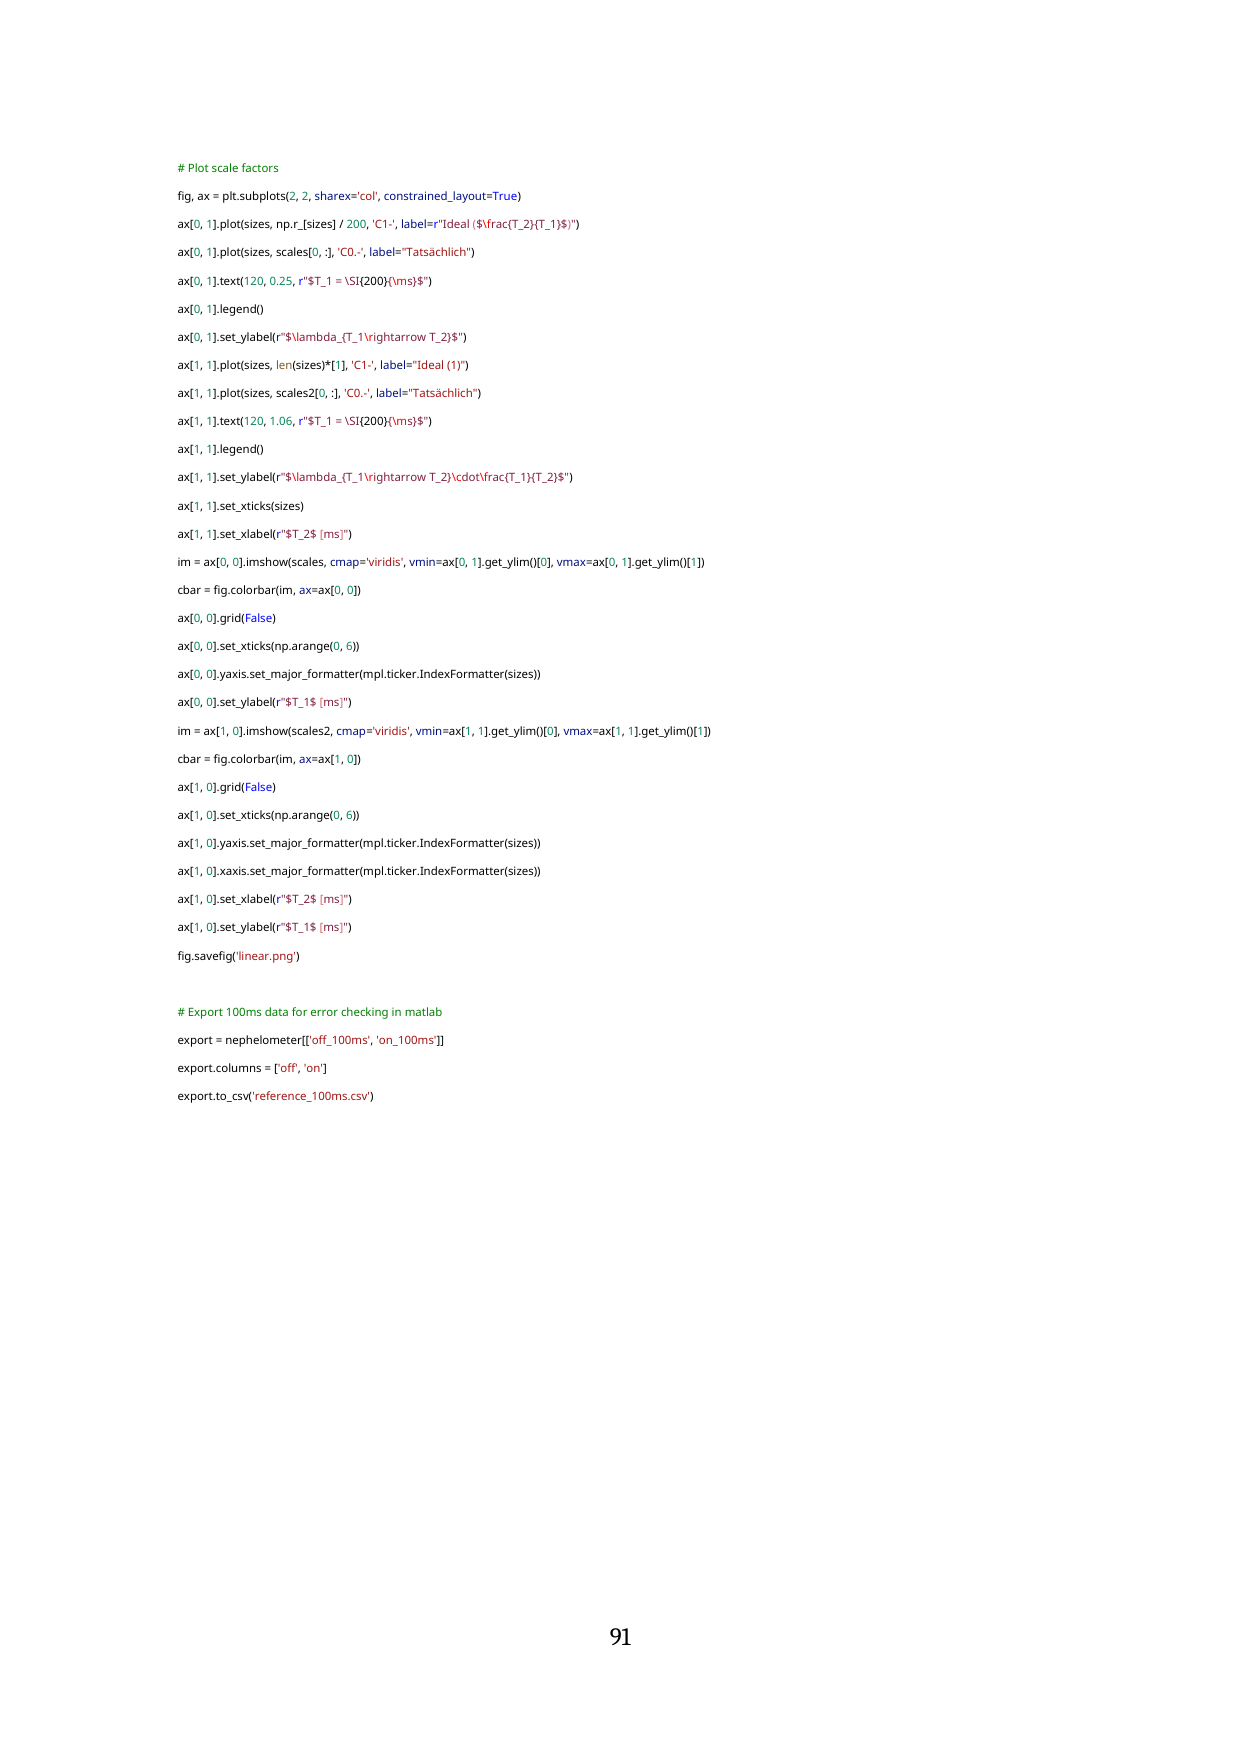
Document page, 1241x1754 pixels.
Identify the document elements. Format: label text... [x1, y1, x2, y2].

text ax[1, 1].text(120, 1.06, r"$T_1 = \SI{200}{\ms}$") [177, 401, 1063, 429]
text ax[0, 0].set_xticks(np.arange(0, 6)) [177, 626, 1063, 654]
text ax[0, 0].set_ylabel(r"$T_1$ [ms]") [177, 682, 1063, 710]
text ax[1, 0].grid(False) [177, 766, 1063, 794]
text ax[1, 1].plot(sizes, scales2[0, :], 'C0.-', label="Tatsächlich") [177, 373, 1063, 401]
text ax[1, 1].set_xticks(sizes) [177, 485, 1063, 513]
text ax[1, 1].set_xlabel(r"$T_2$ [ms]") [177, 513, 1063, 541]
text ax[1, 1].set_ylabel(r"$\lambda_{T_1\rightarrow T_2}\cdot\frac{T_1}{T_2}$") [177, 457, 1063, 485]
text ax[1, 0].set_xticks(np.arange(0, 6)) [177, 794, 1063, 823]
text fig.savefig('linear.png') [177, 935, 1063, 963]
text ax[0, 0].grid(False) [177, 598, 1063, 626]
text export.to_csv('reference_100ms.csv') [177, 1076, 1063, 1104]
text ax[1, 0].set_xlabel(r"$T_2$ [ms]") [177, 879, 1063, 907]
text ax[0, 1].set_ylabel(r"$\lambda_{T_1\rightarrow T_2}$") [177, 316, 1063, 344]
text im = ax[0, 0].imshow(scales, cmap='viridis', vmin=ax[0, 1].get_ylim()[0], vmax=ax[0, 1].get_ylim()[1]) [177, 541, 1063, 569]
text # Export 100ms data for error checking in matlab [177, 991, 1063, 1019]
text # Plot scale factors [177, 148, 1063, 176]
text ax[0, 1].plot(sizes, np.r_[sizes] / 200, 'C1-', label=r"Ideal ($\frac{T_2}{T_1}$)") [177, 204, 1063, 232]
text ax[1, 0].xaxis.set_major_formatter(mpl.ticker.IndexFormatter(sizes)) [177, 851, 1063, 879]
text ax[0, 1].text(120, 0.25, r"$T_1 = \SI{200}{\ms}$") [177, 260, 1063, 288]
text ax[1, 0].yaxis.set_major_formatter(mpl.ticker.IndexFormatter(sizes)) [177, 823, 1063, 851]
text export.columns = ['off', 'on'] [177, 1048, 1063, 1076]
text ax[0, 1].plot(sizes, scales[0, :], 'C0.-', label="Tatsächlich") [177, 232, 1063, 260]
text cbar = fig.colorbar(im, ax=ax[0, 0]) [177, 569, 1063, 598]
text cbar = fig.colorbar(im, ax=ax[1, 0]) [177, 738, 1063, 766]
text fig, ax = plt.subplots(2, 2, sharex='col', constrained_layout=True) [177, 176, 1063, 204]
text ax[1, 0].set_ylabel(r"$T_1$ [ms]") [177, 907, 1063, 935]
text im = ax[1, 0].imshow(scales2, cmap='viridis', vmin=ax[1, 1].get_ylim()[0], vmax=ax[1, 1].get_ylim()[1]) [177, 710, 1063, 738]
text ax[1, 1].legend() [177, 429, 1063, 457]
text export = nephelometer[['off_100ms', 'on_100ms']] [177, 1019, 1063, 1048]
text ax[1, 1].plot(sizes, len(sizes)*[1], 'C1-', label="Ideal (1)") [177, 344, 1063, 373]
text ax[0, 0].yaxis.set_major_formatter(mpl.ticker.IndexFormatter(sizes)) [177, 654, 1063, 682]
text ax[0, 1].legend() [177, 288, 1063, 316]
